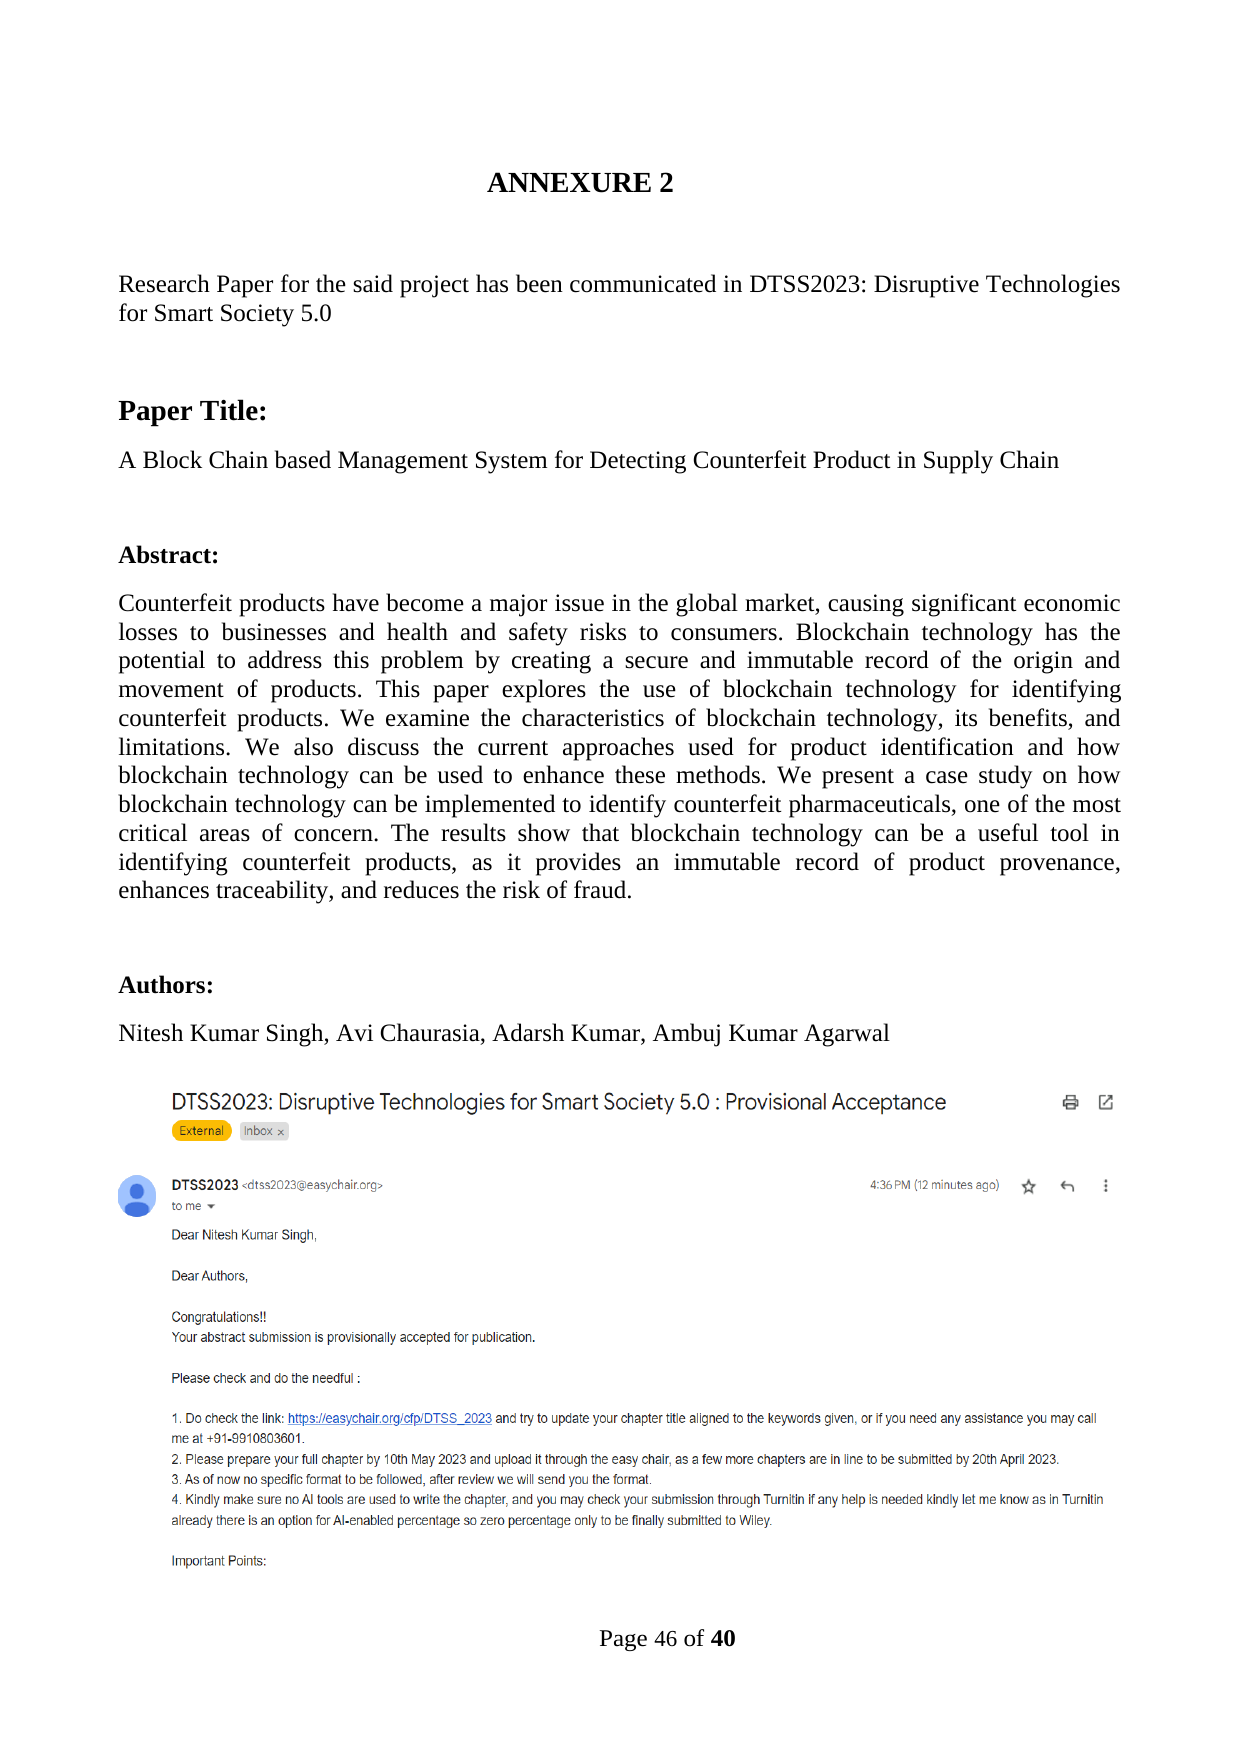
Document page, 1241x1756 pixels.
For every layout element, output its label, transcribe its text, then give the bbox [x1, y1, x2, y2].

subtitle A Block Chain based Management System for Detecting Counterfeit Product in Supply Chain [118, 445, 1122, 474]
subtitle Counterfeit products have become a major issue in the global market, causing significant economic losses to businesses and health and safety risks to consumers. Blockchain technology has the potential to address this problem by creating a secure and immutable record of the origin and movement of products. This paper explores the use of blockchain technology for identifying counterfeit products. We examine the characteristics of blockchain technology, its benefits, and limitations. We also discuss the current approaches used for product identification and how blockchain technology can be used to enhance these methods. We present a case study on how blockchain technology can be implemented to identify counterfeit pharmaceuticals, one of the most critical areas of concern. The results show that blockchain technology can be a useful tool in identifying counterfeit products, as it provides an immutable record of product provenance, enhances traceability, and reduces the risk of fraud. [118, 588, 1122, 904]
picture [118, 1065, 1130, 1593]
subtitle Nitesh Kumar Singh, Avi Chaurasia, Adarsh Kumar, Ambuj Kumar Agarwal [118, 1018, 1122, 1047]
subtitle Paper Title: [118, 393, 1122, 427]
subtitle ANNEXURE 2 [118, 165, 1122, 198]
subtitle Research Paper for the said project has been communicated in DTSS2023: Disruptive Technologies for Smart Society 5.0 [118, 269, 1122, 327]
subtitle Authors: [118, 970, 1122, 999]
subtitle Abstract: [118, 540, 1122, 569]
